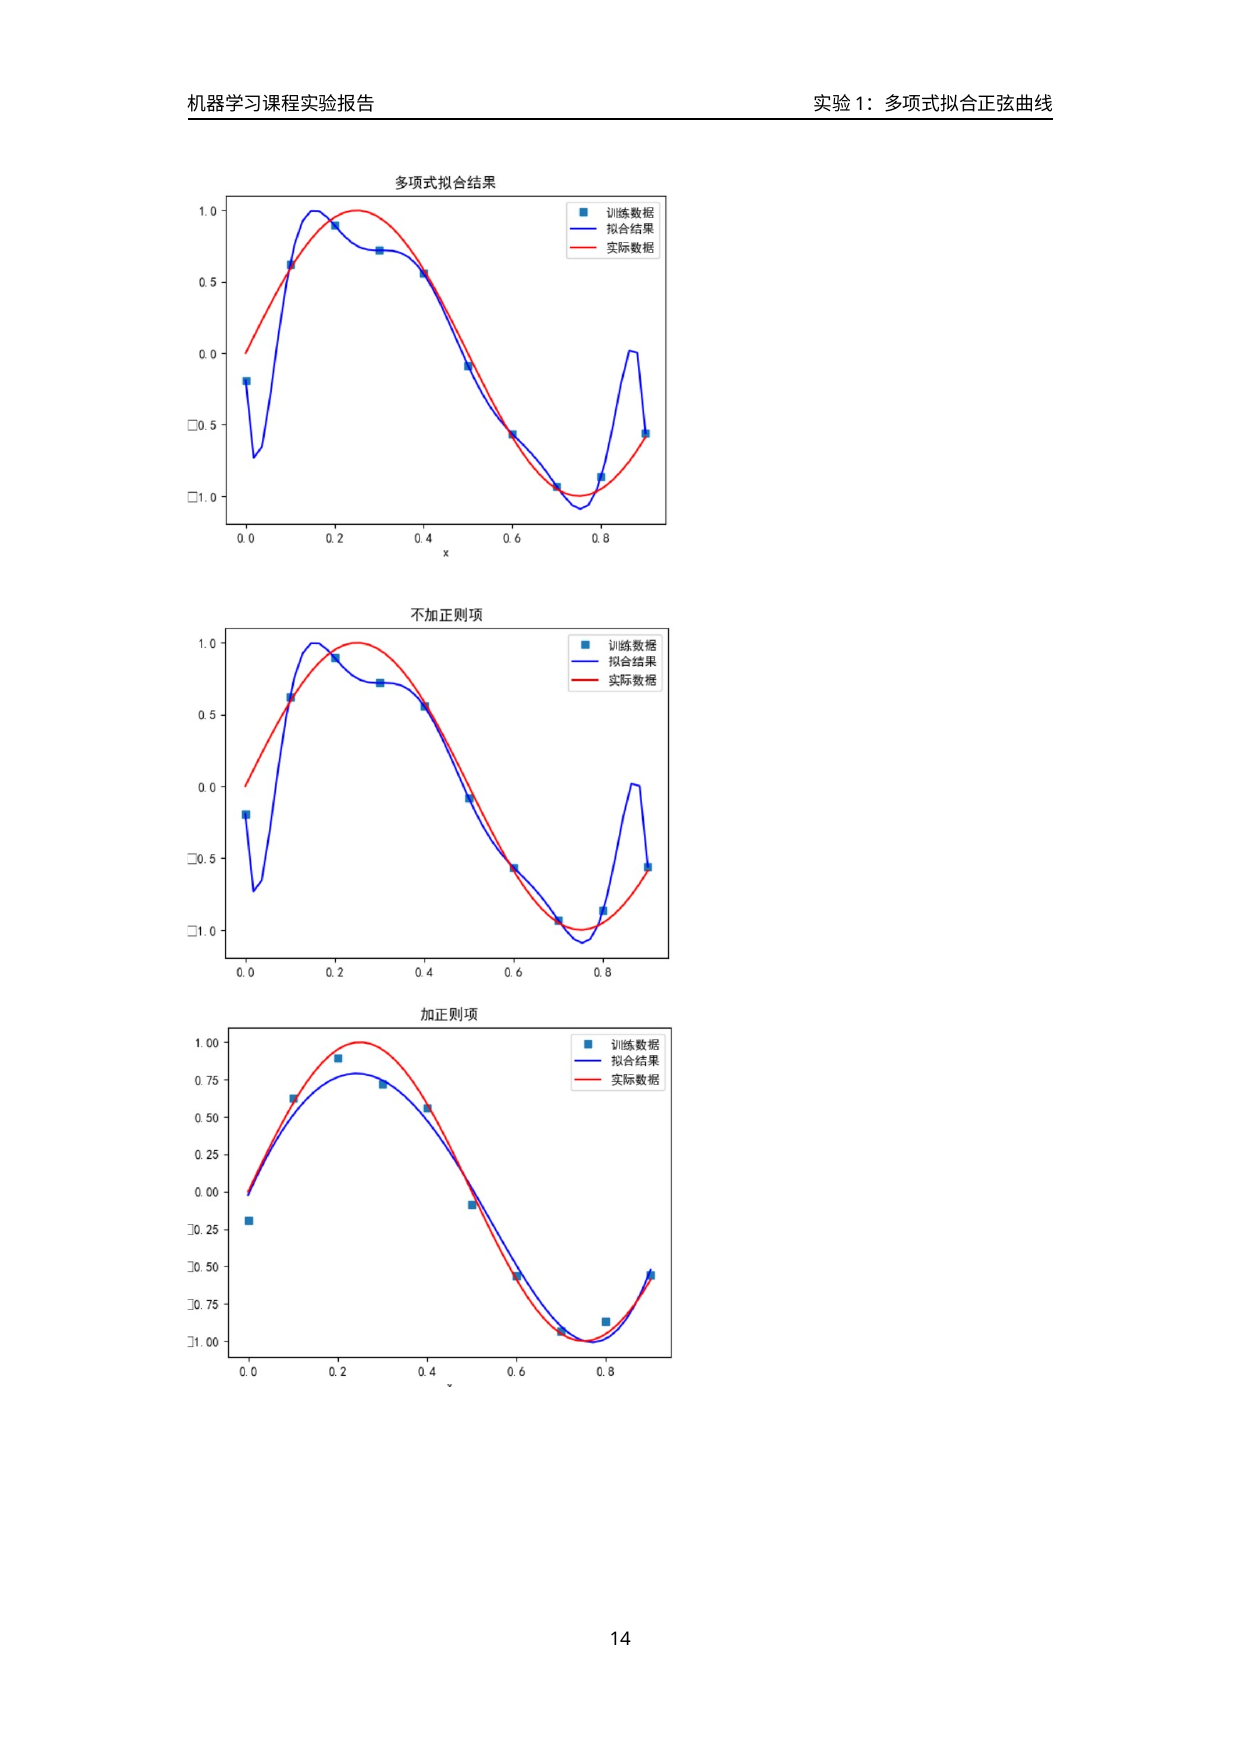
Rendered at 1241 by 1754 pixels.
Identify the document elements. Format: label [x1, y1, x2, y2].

picture [187, 162, 678, 557]
picture [187, 591, 692, 982]
picture [187, 989, 692, 1387]
